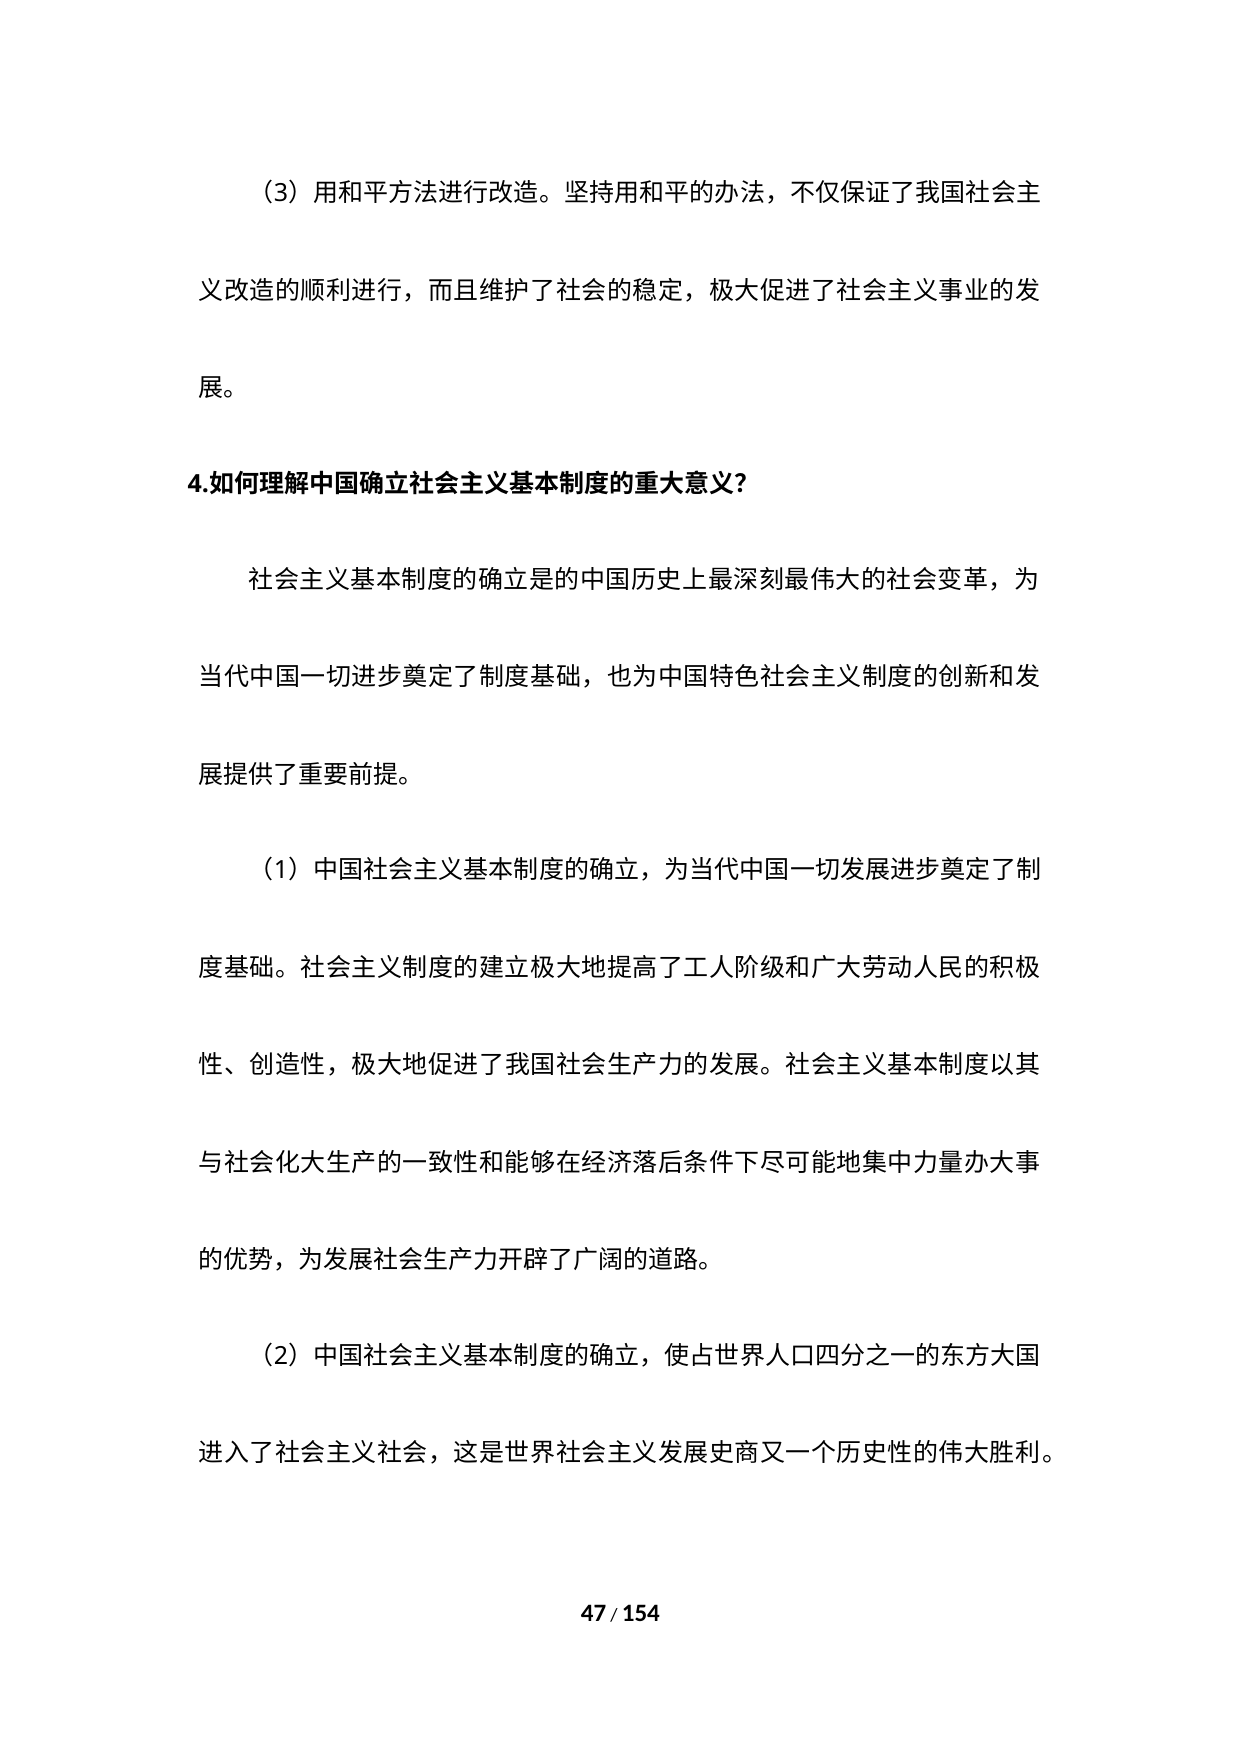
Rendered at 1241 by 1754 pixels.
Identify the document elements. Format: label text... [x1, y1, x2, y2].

text 4.如何理解中国确立社会主义基本制度的重大意义？ [187, 449, 1042, 514]
text （3）用和平方法进行改造。坚持用和平的办法，不仅保证了我国社会主义改造的顺利进行，而且维护了社会的稳定，极大促进了社会主义事业的发展。 [198, 158, 1042, 418]
text （1）中国社会主义基本制度的确立，为当代中国一切发展进步奠定了制度基础。社会主义制度的建立极大地提高了工人阶级和广大劳动人民的积极性、创造性，极大地促进了我国社会生产力的发展。社会主义基本制度以其与社会化大生产的一致性和能够在经济落后条件下尽可能地集中力量办大事的优势，为发展社会生产力开辟了广阔的道路。 [198, 835, 1042, 1290]
text 社会主义基本制度的确立是的中国历史上最深刻最伟大的社会变革，为当代中国一切进步奠定了制度基础，也为中国特色社会主义制度的创新和发展提供了重要前提。 [198, 545, 1042, 805]
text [198, 1321, 1042, 1483]
